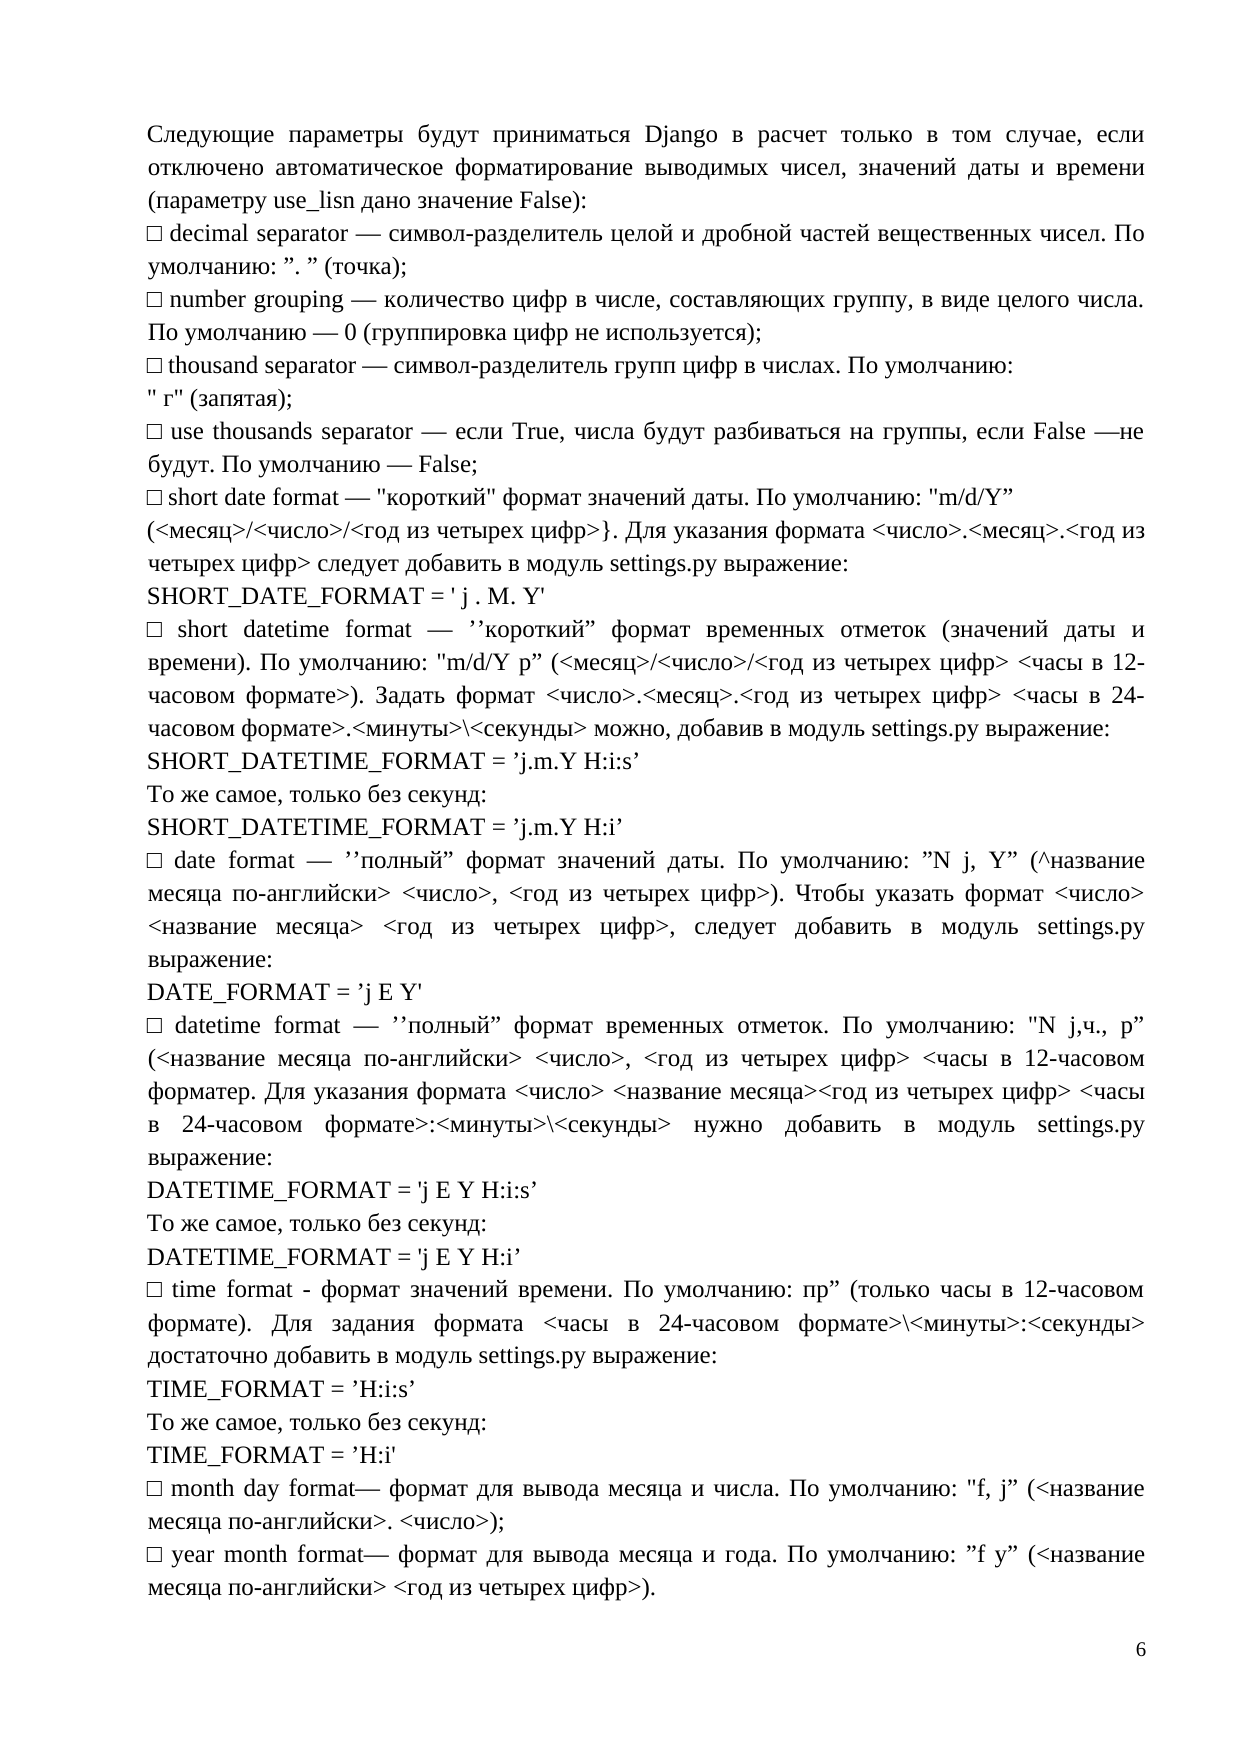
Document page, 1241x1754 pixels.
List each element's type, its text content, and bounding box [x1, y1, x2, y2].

text □ time format - формат значений времени. По умолчанию: пр” (только часы в 12-часовом формате). Для задания формата <часы в 24-часовом формате>\<минуты>:<секунды> достаточно добавить в модуль settings.py выражение: [147, 1274, 1146, 1369]
text DATETIME_FORMAT = 'j Е Y H:i:s’ [147, 1176, 1146, 1204]
text DATETIME_FORMAT = 'j Е Y H:i’ [147, 1242, 1146, 1270]
text (<месяц>/<число>/<год из четырех цифр>}. Для указания формата <число>.<месяц>.<год из четырех цифр> следует добавить в модуль settings.py выражение: [147, 515, 1146, 577]
text □ use thousands separator — если True, числа будут разбиваться на группы, если False —не будут. По умолчанию — False; [147, 416, 1146, 478]
text То же самое, только без секунд: [147, 1208, 1146, 1237]
text □ datetime format — ’’полный” формат временных отметок. По умолчанию: "N j,ч., р” (<название месяца по-английски> <число>, <год из четырех цифр> <часы в 12-часовом форматер. Для указания формата <число> <название месяца><год из четырех цифр> <часы в 24-часовом формате>:<минуты>\<секунды> нужно добавить в модуль settings.py выражение: [147, 1010, 1146, 1171]
text □ date format — ’’полный” формат значений даты. По умолчанию: ”N j, Y” (^название месяца по-английски> <число>, <год из четырех цифр>). Чтобы указать формат <число> <название месяца> <год из четырех цифр>, следует добавить в модуль settings.py выражение: [147, 845, 1146, 973]
text □ short date format — "короткий" формат значений даты. По умолчанию: "m/d/Y” [147, 482, 1146, 511]
text □ number grouping — количество цифр в числе, составляющих группу, в виде целого числа. По умолчанию — 0 (группировка цифр не используется); [147, 284, 1146, 346]
text TIME_FORMAT = ’H:i:s’ [147, 1374, 1146, 1402]
text Следующие параметры будут приниматься Django в расчет только в том случае, если отключено автоматическое форматирование выводимых чисел, значений даты и времени (параметру use_lisn дано значение False): [147, 119, 1146, 214]
text То же самое, только без секунд: [147, 1407, 1146, 1435]
text □ year month format— формат для вывода месяца и года. По умолчанию: ”f y” (<название месяца по-английски> <год из четырех цифр>). [147, 1539, 1146, 1601]
text □ month day format— формат для вывода месяца и числа. По умолчанию: "f, j” (<название месяца по-английски>. <число>); [147, 1473, 1146, 1534]
text То же самое, только без секунд: [147, 779, 1146, 808]
text SHORT_DATETIME_FORMAT = ’j.m.Y H:i:s’ [147, 746, 1146, 775]
text □ thousand separator — символ-разделитель групп цифр в числах. По умолчанию: [147, 350, 1146, 379]
text " г" (запятая); [147, 383, 1146, 412]
text □ decimal separator — символ-разделитель целой и дробной частей вещественных чисел. По умолчанию: ”. ” (точка); [147, 218, 1146, 280]
text SHORT_DATE_FORMAT = ' j . M. Y' [147, 581, 1146, 610]
text DATE_FORMAT = ’j Е Y' [147, 977, 1146, 1006]
text □ short datetime format — ’’короткий” формат временных отметок (значений даты и времени). По умолчанию: "m/d/Y р” (<месяц>/<число>/<год из четырех цифр> <часы в 12-часовом формате>). Задать формат <число>.<месяц>.<год из четырех цифр> <часы в 24-часовом формате>.<минуты>\<секунды> можно, добавив в модуль settings.py выражение: [147, 614, 1146, 742]
text TIME_FORMAT = ’H:i' [147, 1440, 1146, 1468]
text SHORT_DATETIME_FORMAT = ’j.m.Y H:i’ [147, 812, 1146, 841]
